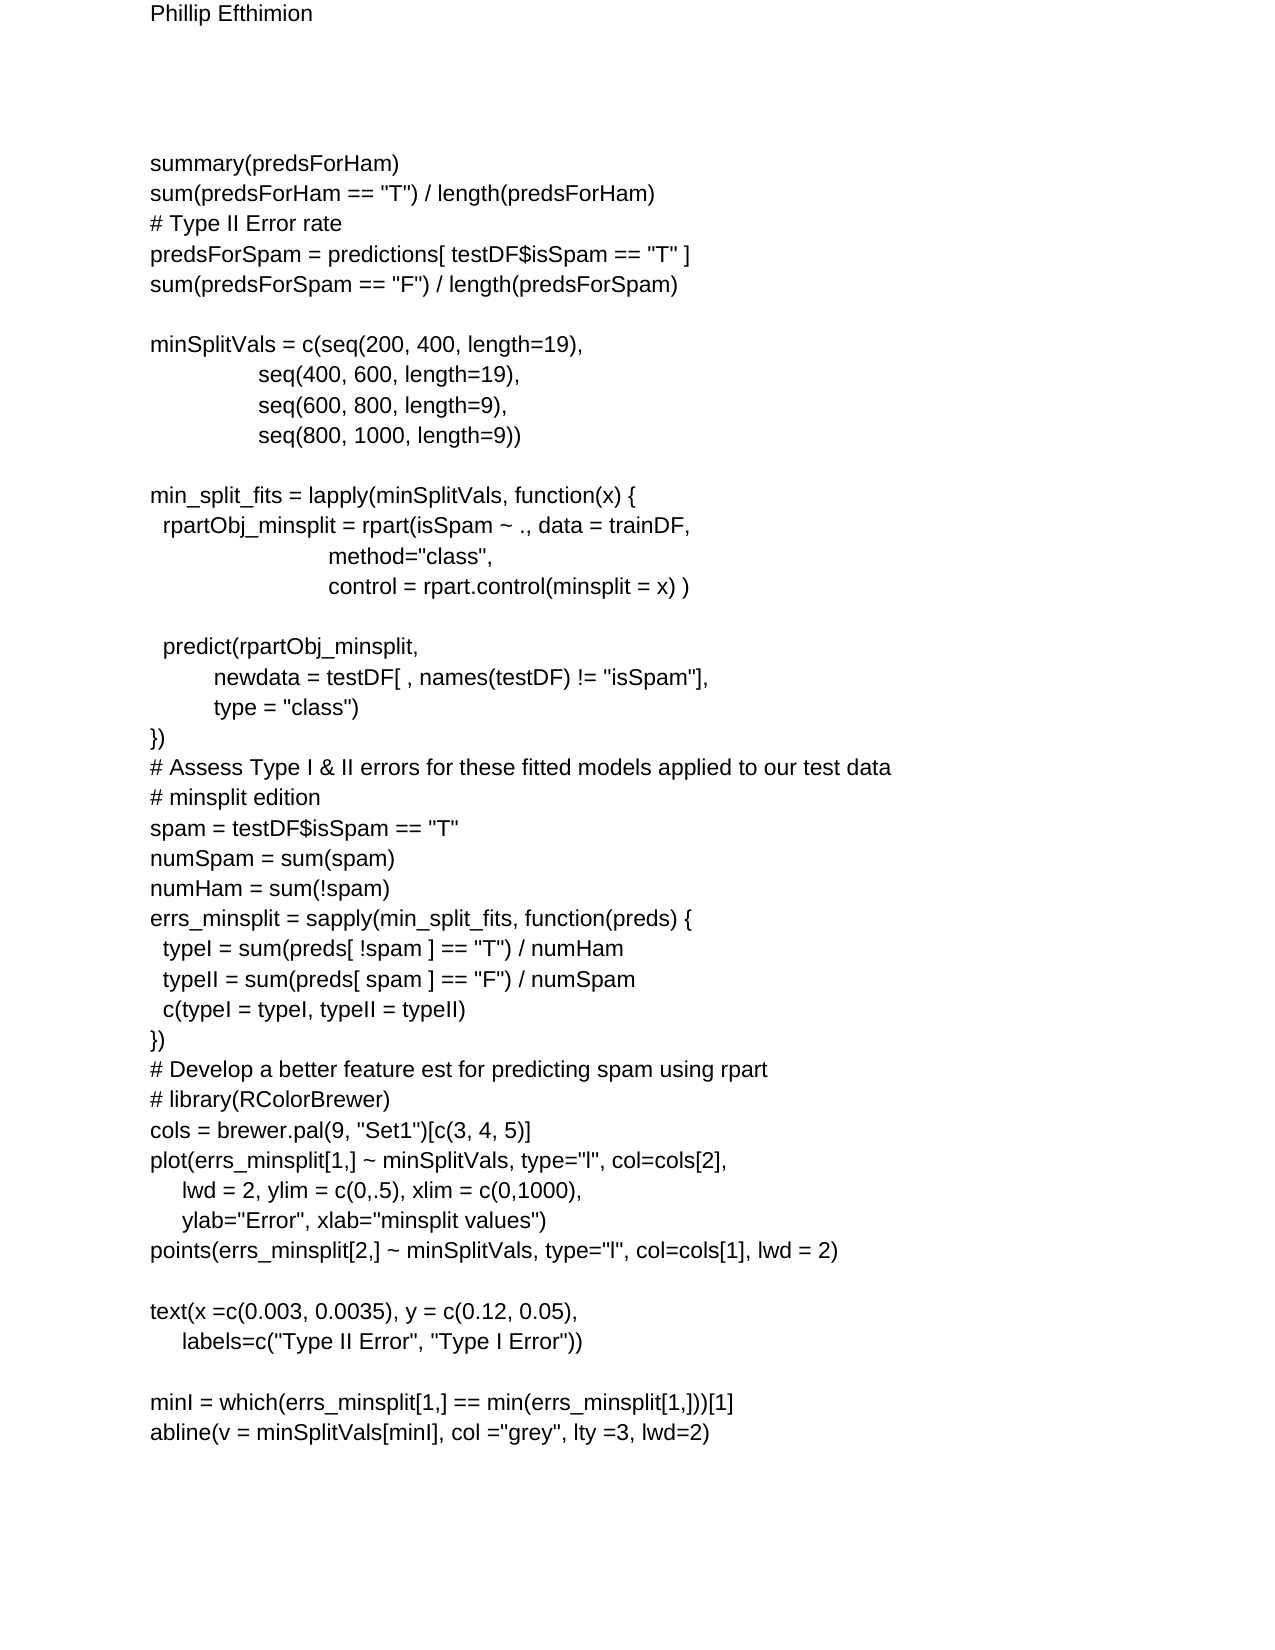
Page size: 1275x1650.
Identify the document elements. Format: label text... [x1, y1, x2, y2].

text method="class", [150, 543, 1125, 569]
text seq(800, 1000, length=9)) [150, 422, 1125, 448]
text # Assess Type I & II errors for these fitted models applied to our test data [150, 754, 1125, 781]
text typeI = sum(preds[ !spam ] == "T") / numHam [150, 935, 1125, 962]
text text(x =c(0.003, 0.0035), y = c(0.12, 0.05), [150, 1298, 1125, 1324]
text numSpam = sum(spam) [150, 845, 1125, 871]
text # library(RColorBrewer) [150, 1086, 1125, 1113]
text seq(400, 600, length=19), [150, 361, 1125, 388]
text c(typeI = typeI, typeII = typeII) [150, 996, 1125, 1022]
text # Type II Error rate [150, 210, 1125, 237]
text numHam = sum(!spam) [150, 875, 1125, 901]
text min_split_fits = lapply(minSplitVals, function(x) { [150, 482, 1125, 509]
text spam = testDF$isSpam == "T" [150, 814, 1125, 841]
text seq(600, 800, length=9), [150, 392, 1125, 418]
text }) [150, 1026, 1125, 1052]
text labels=c("Type II Error", "Type I Error")) [150, 1328, 1125, 1354]
text predsForSpam = predictions[ testDF$isSpam == "T" ] [150, 241, 1125, 267]
text errs_minsplit = sapply(min_split_fits, function(preds) { [150, 905, 1125, 932]
text type = "class") [150, 694, 1125, 720]
text minSplitVals = c(seq(200, 400, length=19), [150, 331, 1125, 358]
text newdata = testDF[ , names(testDF) != "isSpam"], [150, 663, 1125, 690]
text plot(errs_minsplit[1,] ~ minSplitVals, type="l", col=cols[2], [150, 1147, 1125, 1173]
text sum(predsForSpam == "F") / length(predsForSpam) [150, 271, 1125, 297]
text abline(v = minSplitVals[minI], col ="grey", lty =3, lwd=2) [150, 1419, 1125, 1445]
text control = rpart.control(minsplit = x) ) [150, 573, 1125, 599]
text rpartObj_minsplit = rpart(isSpam ~ ., data = trainDF, [150, 512, 1125, 539]
text summary(predsForHam) [150, 150, 1125, 176]
text minI = which(errs_minsplit[1,] == min(errs_minsplit[1,]))[1] [150, 1388, 1125, 1415]
text sum(predsForHam == "T") / length(predsForHam) [150, 180, 1125, 207]
text }) [150, 724, 1125, 750]
text # minsplit edition [150, 784, 1125, 811]
text points(errs_minsplit[2,] ~ minSplitVals, type="l", col=cols[1], lwd = 2) [150, 1237, 1125, 1264]
text typeII = sum(preds[ spam ] == "F") / numSpam [150, 966, 1125, 992]
text cols = brewer.pal(9, "Set1")[c(3, 4, 5)] [150, 1117, 1125, 1143]
text lwd = 2, ylim = c(0,.5), xlim = c(0,1000), [150, 1177, 1125, 1203]
text ylab="Error", xlab="minsplit values") [150, 1207, 1125, 1234]
text # Develop a better feature est for predicting spam using rpart [150, 1056, 1125, 1083]
text predict(rpartObj_minsplit, [150, 633, 1125, 660]
